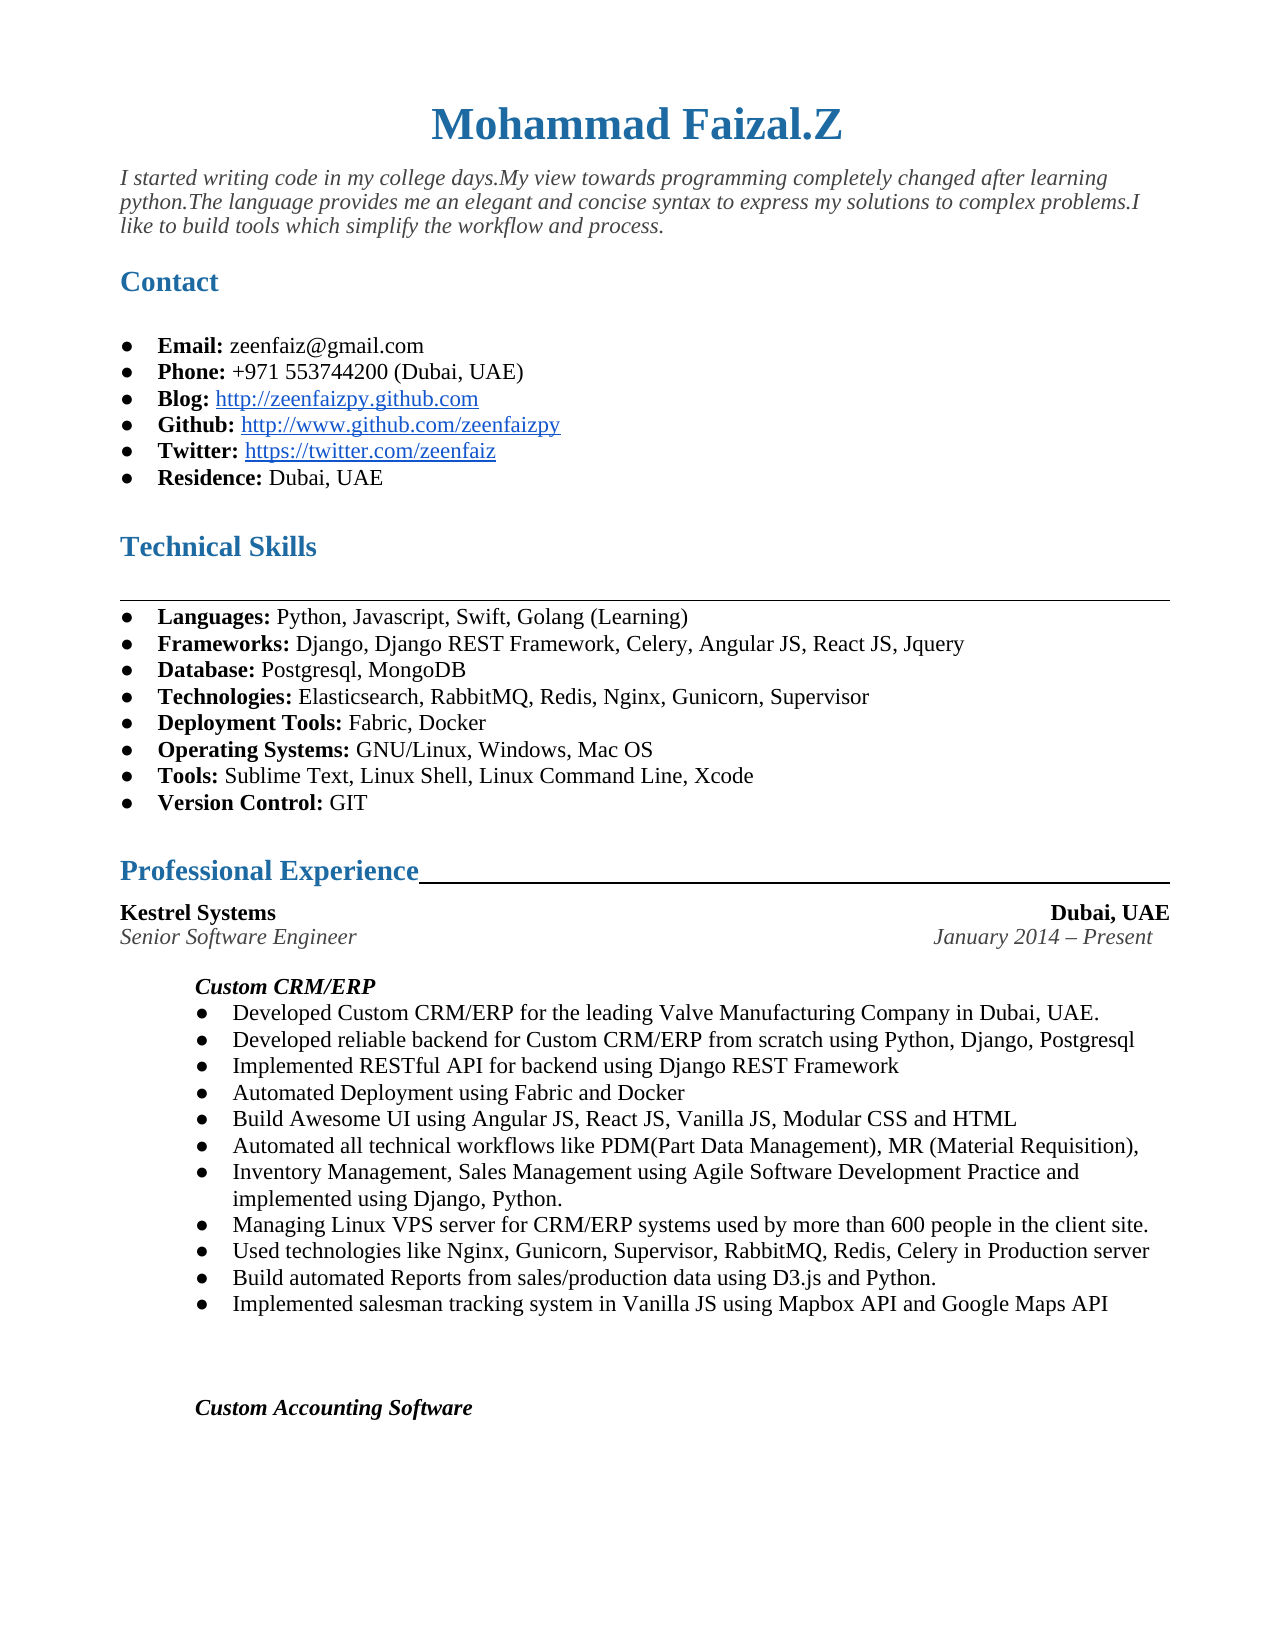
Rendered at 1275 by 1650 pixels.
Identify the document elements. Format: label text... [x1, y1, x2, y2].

list Frameworks: Django, Django REST Framework, Celery, Angular JS, React JS, Jquery [120, 630, 1155, 656]
list Phone: +971 553744200 (Dubai, UAE) [120, 358, 1155, 384]
list Build automated Reports from sales/production data using D3.js and Python. [195, 1264, 1155, 1290]
list Version Control: GIT [120, 788, 1155, 815]
list Inventory Management, Sales Management using Agile Software Development Practice and implemented using Django, Python. [195, 1158, 1155, 1211]
list Implemented RESTful API for backend using Django REST Framework [195, 1052, 1155, 1079]
list Automated all technical workflows like PDM(Part Data Management), MR (Material Requisition), [195, 1132, 1155, 1158]
list Managing Linux VPS server for CRM/ERP systems used by more than 600 people in the client site. [195, 1211, 1155, 1237]
subtitle Languages: Python, Javascript, Swift, Golang (Learning) [120, 603, 1065, 630]
text I started writing code in my college days.My view towards programming completely changed after learning python.The language provides me an elegant and concise syntax to express my solutions to complex problems.I like to build tools which simplify the workflow and process. [120, 167, 1155, 239]
text Mohammad Faizal.Z [120, 101, 1155, 149]
text Kestrel Systems Dubai, UAE [120, 901, 1155, 925]
list Implemented salesman tracking system in Vanilla JS using Mapbox API and Google Maps API [195, 1290, 1155, 1317]
list Github: http://www.github.com/zeenfaizpy [120, 411, 1155, 437]
list Developed reliable backend for Custom CRM/ERP from scratch using Python, Django, Postgresql [195, 1026, 1155, 1052]
subtitle Email: zeenfaiz@gmail.com [120, 332, 1065, 358]
text Custom Accounting Software [195, 1396, 1155, 1420]
list Technologies: Elasticsearch, RabbitMQ, Redis, Nginx, Gunicorn, Supervisor [120, 683, 1155, 709]
list Blog: http://zeenfaizpy.github.com [120, 384, 1155, 411]
list Database: Postgresql, MongoDB [120, 656, 1155, 683]
list Used technologies like Nginx, Gunicorn, Supervisor, RabbitMQ, Redis, Celery in Production server [195, 1237, 1155, 1264]
list Developed Custom CRM/ERP for the leading Valve Manufacturing Company in Dubai, UAE. [195, 999, 1155, 1026]
list Residence: Dubai, UAE [120, 464, 1155, 490]
text Contact [120, 267, 1155, 298]
list Tools: Sublime Text, Linux Shell, Linux Command Line, Xcode [120, 762, 1155, 788]
list Automated Deployment using Fabric and Docker [195, 1079, 1155, 1105]
text Technical Skills [120, 532, 1155, 562]
list Build Awesome UI using Angular JS, React JS, Vanilla JS, Modular CSS and HTML [195, 1105, 1155, 1132]
text Custom CRM/ERP [195, 975, 1155, 999]
list Deployment Tools: Fabric, Docker [120, 709, 1155, 736]
list Twitter: https://twitter.com/zeenfaiz [120, 437, 1155, 464]
text Senior Software Engineer January 2014 – Present [120, 925, 1155, 949]
list Operating Systems: GNU/Linux, Windows, Mac OS [120, 736, 1155, 762]
text Professional Experience [120, 856, 1155, 887]
